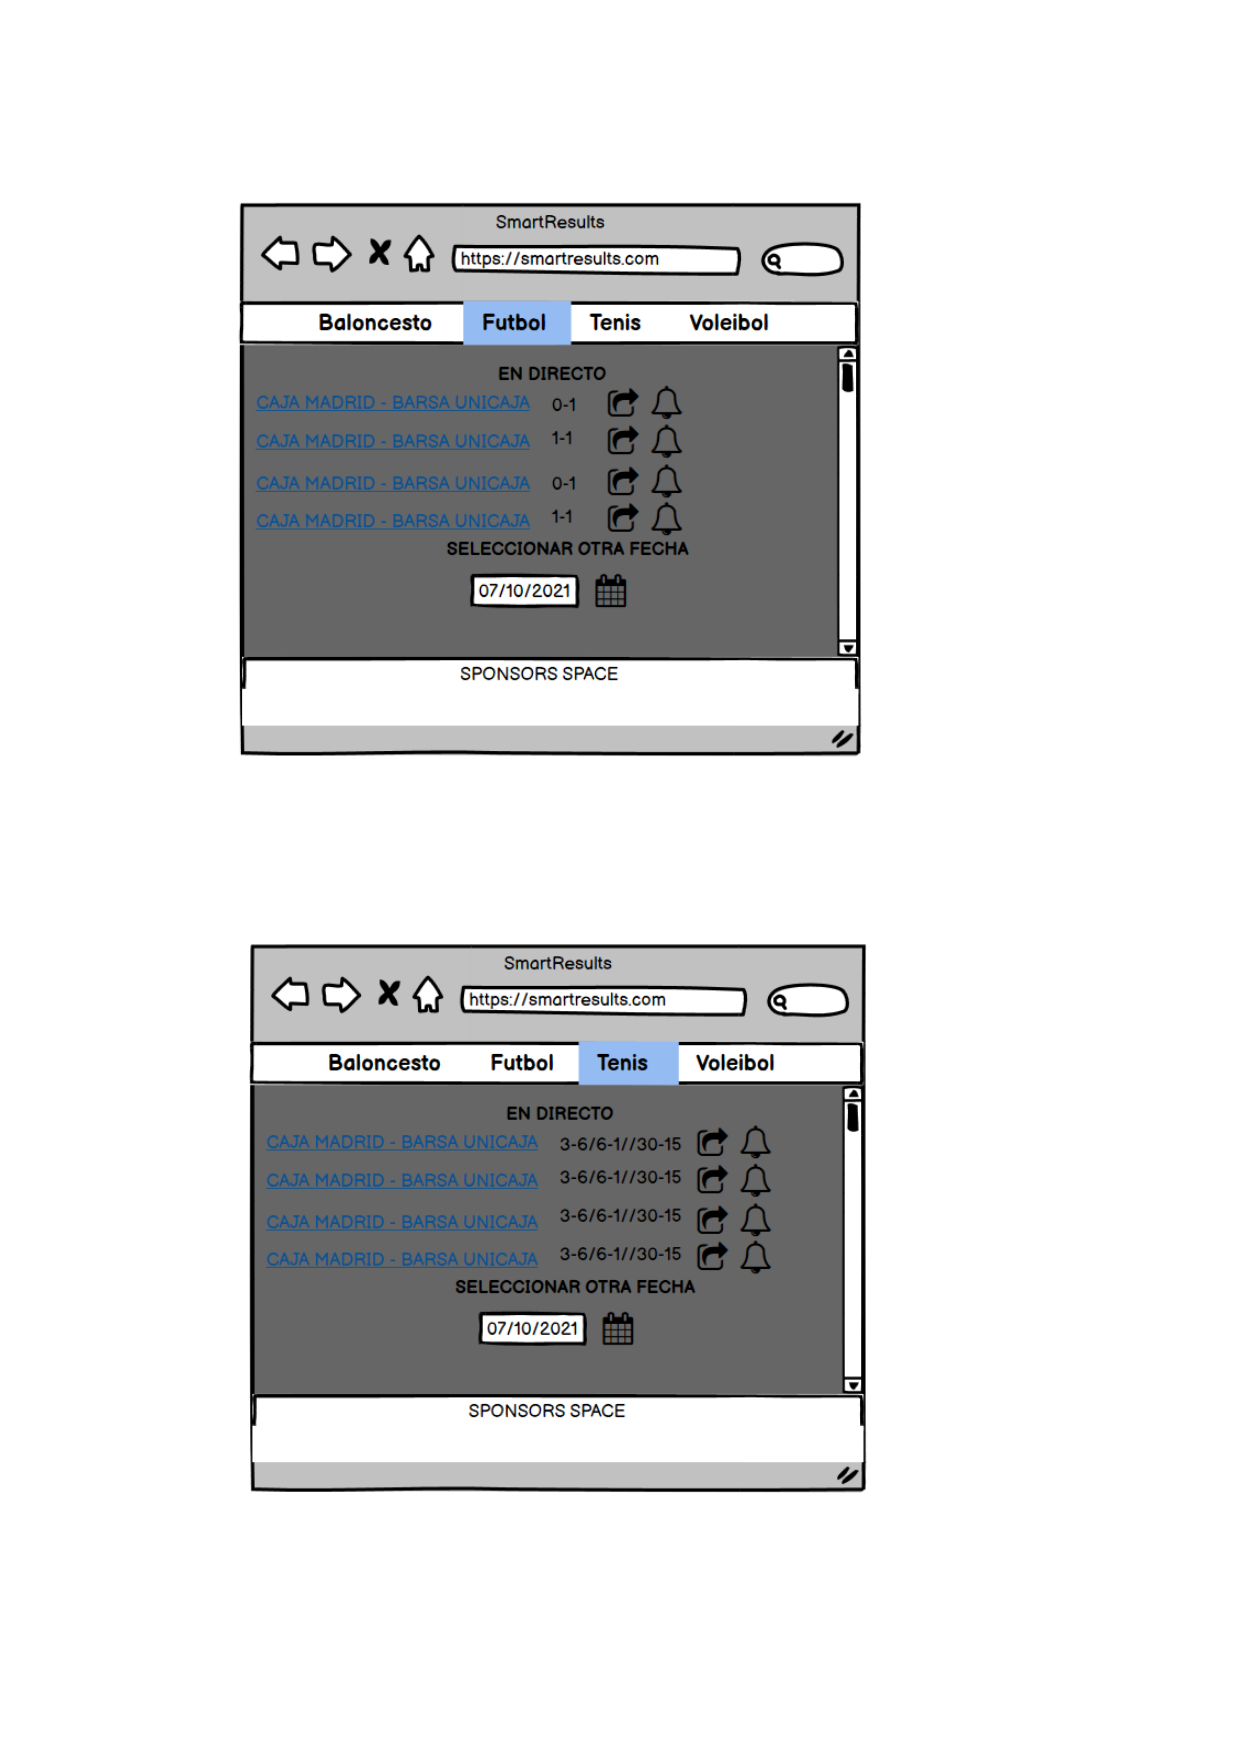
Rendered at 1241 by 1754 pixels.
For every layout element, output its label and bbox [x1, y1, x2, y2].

picture [177, 878, 915, 1559]
picture [177, 147, 927, 813]
